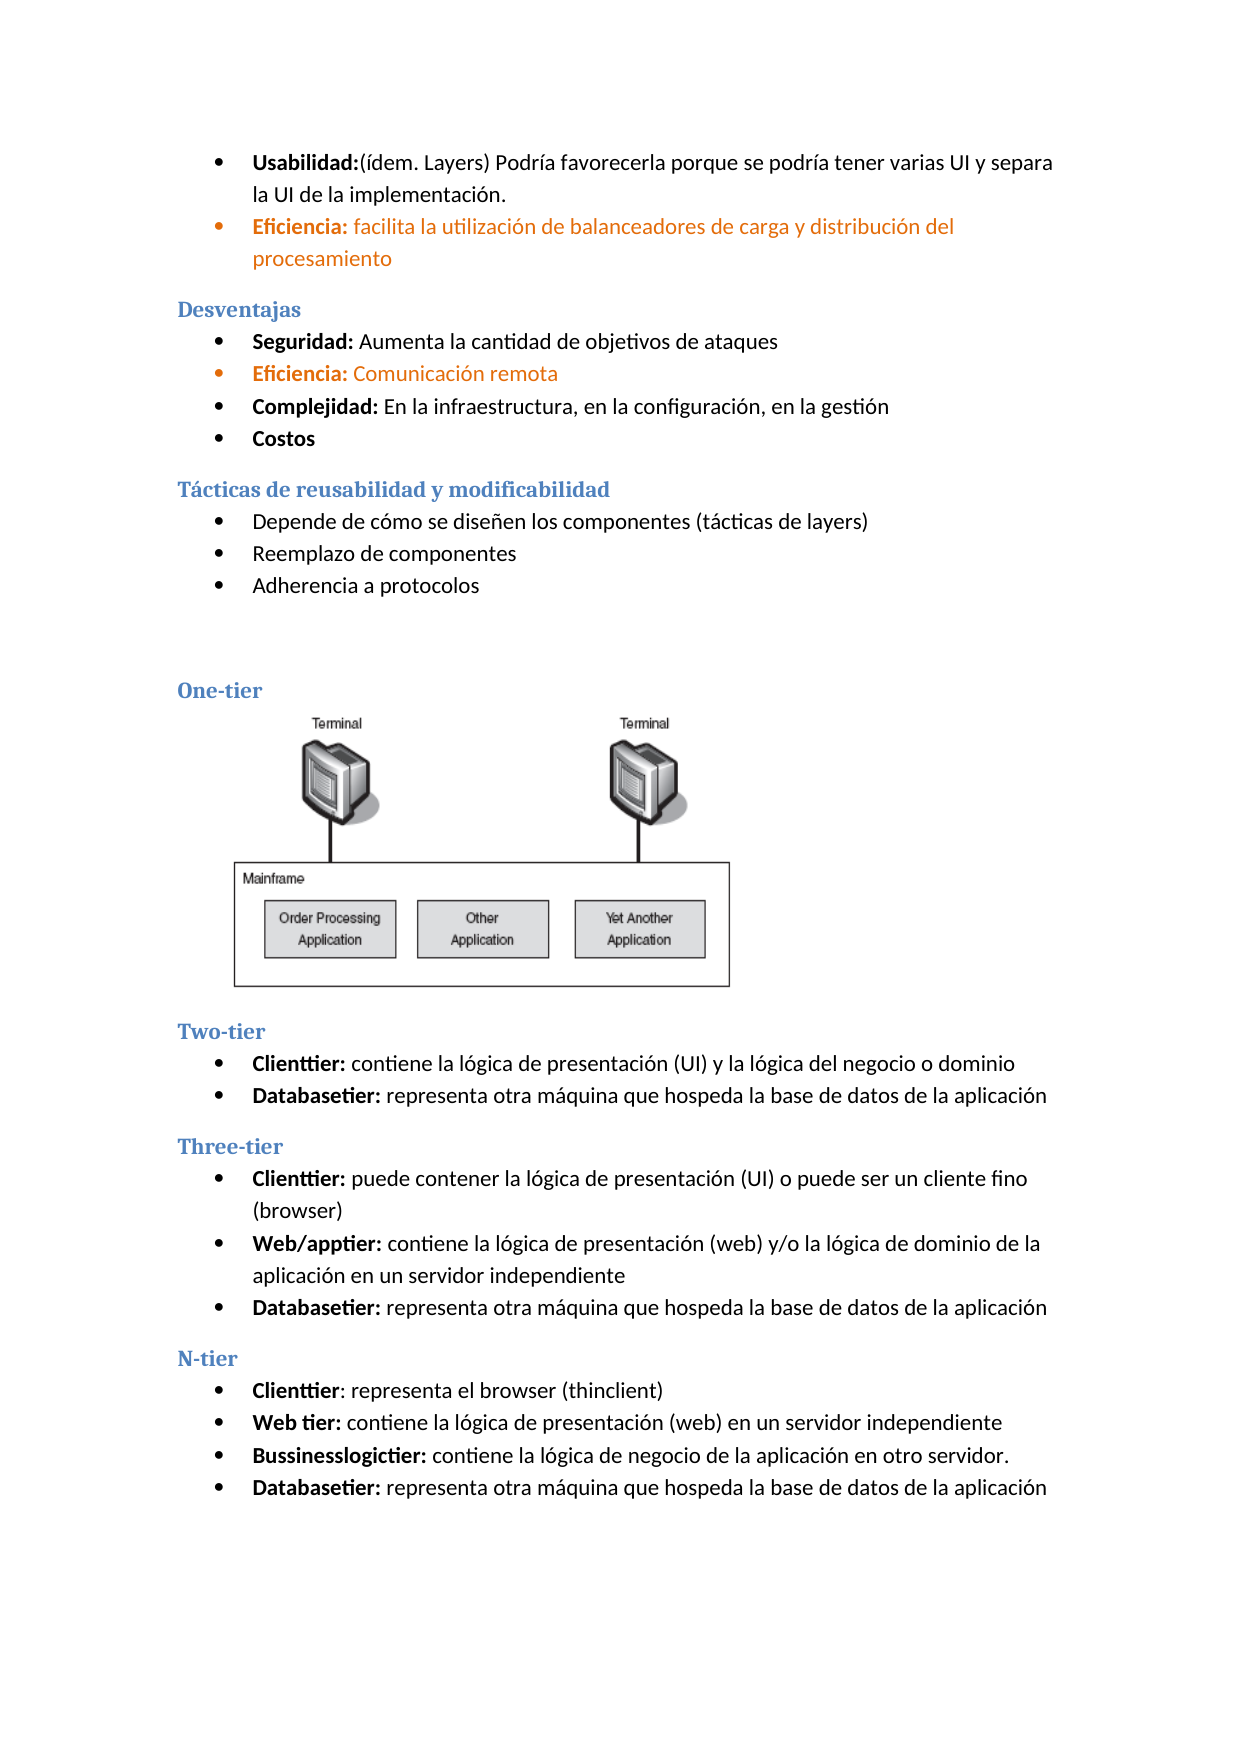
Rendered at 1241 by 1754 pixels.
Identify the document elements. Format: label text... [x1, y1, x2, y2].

picture [177, 707, 798, 994]
list Seguridad: Aumenta la cantidad de objetivos de ataques [215, 327, 1063, 355]
list Web tier: contiene la lógica de presentación (web) en un servidor independiente [215, 1408, 1063, 1437]
list Clienttier: representa el browser (thinclient) [215, 1376, 1063, 1404]
subtitle N-tier [177, 1346, 1063, 1372]
list Web/apptier: contiene la lógica de presentación (web) y/o la lógica de dominio de la aplicación en un servidor independiente [215, 1229, 1063, 1289]
list Databasetier: representa otra máquina que hospeda la base de datos de la aplicación [215, 1081, 1063, 1109]
list Costos [215, 424, 1063, 452]
list Complejidad: En la infraestructura, en la configuración, en la gestión [215, 392, 1063, 420]
list Clienttier: contiene la lógica de presentación (UI) y la lógica del negocio o dominio [215, 1049, 1063, 1077]
list Clienttier: puede contener la lógica de presentación (UI) o puede ser un cliente fino (browser) [215, 1164, 1063, 1224]
subtitle Tácticas de reusabilidad y modificabilidad [177, 477, 1063, 503]
subtitle Three-tier [177, 1134, 1063, 1161]
list Databasetier: representa otra máquina que hospeda la base de datos de la aplicación [215, 1473, 1063, 1501]
subtitle Two-tier [177, 1019, 1063, 1045]
list Databasetier: representa otra máquina que hospeda la base de datos de la aplicación [215, 1293, 1063, 1321]
list Eficiencia: Comunicación remota [215, 359, 1063, 388]
list Eficiencia: facilita la utilización de balanceadores de carga y distribución del procesamiento [215, 212, 1063, 272]
subtitle Desventajas [177, 297, 1063, 323]
list Reemplazo de componentes [215, 539, 1063, 567]
list Bussinesslogictier: contiene la lógica de negocio de la aplicación en otro servidor. [215, 1441, 1063, 1469]
subtitle One-tier [177, 678, 1063, 704]
list Depende de cómo se diseñen los componentes (tácticas de layers) [215, 507, 1063, 535]
list Adherencia a protocolos [215, 572, 1063, 599]
list Usabilidad:(ídem. Layers) Podría favorecerla porque se podría tener varias UI y separa la UI de la implementación. [215, 148, 1063, 208]
